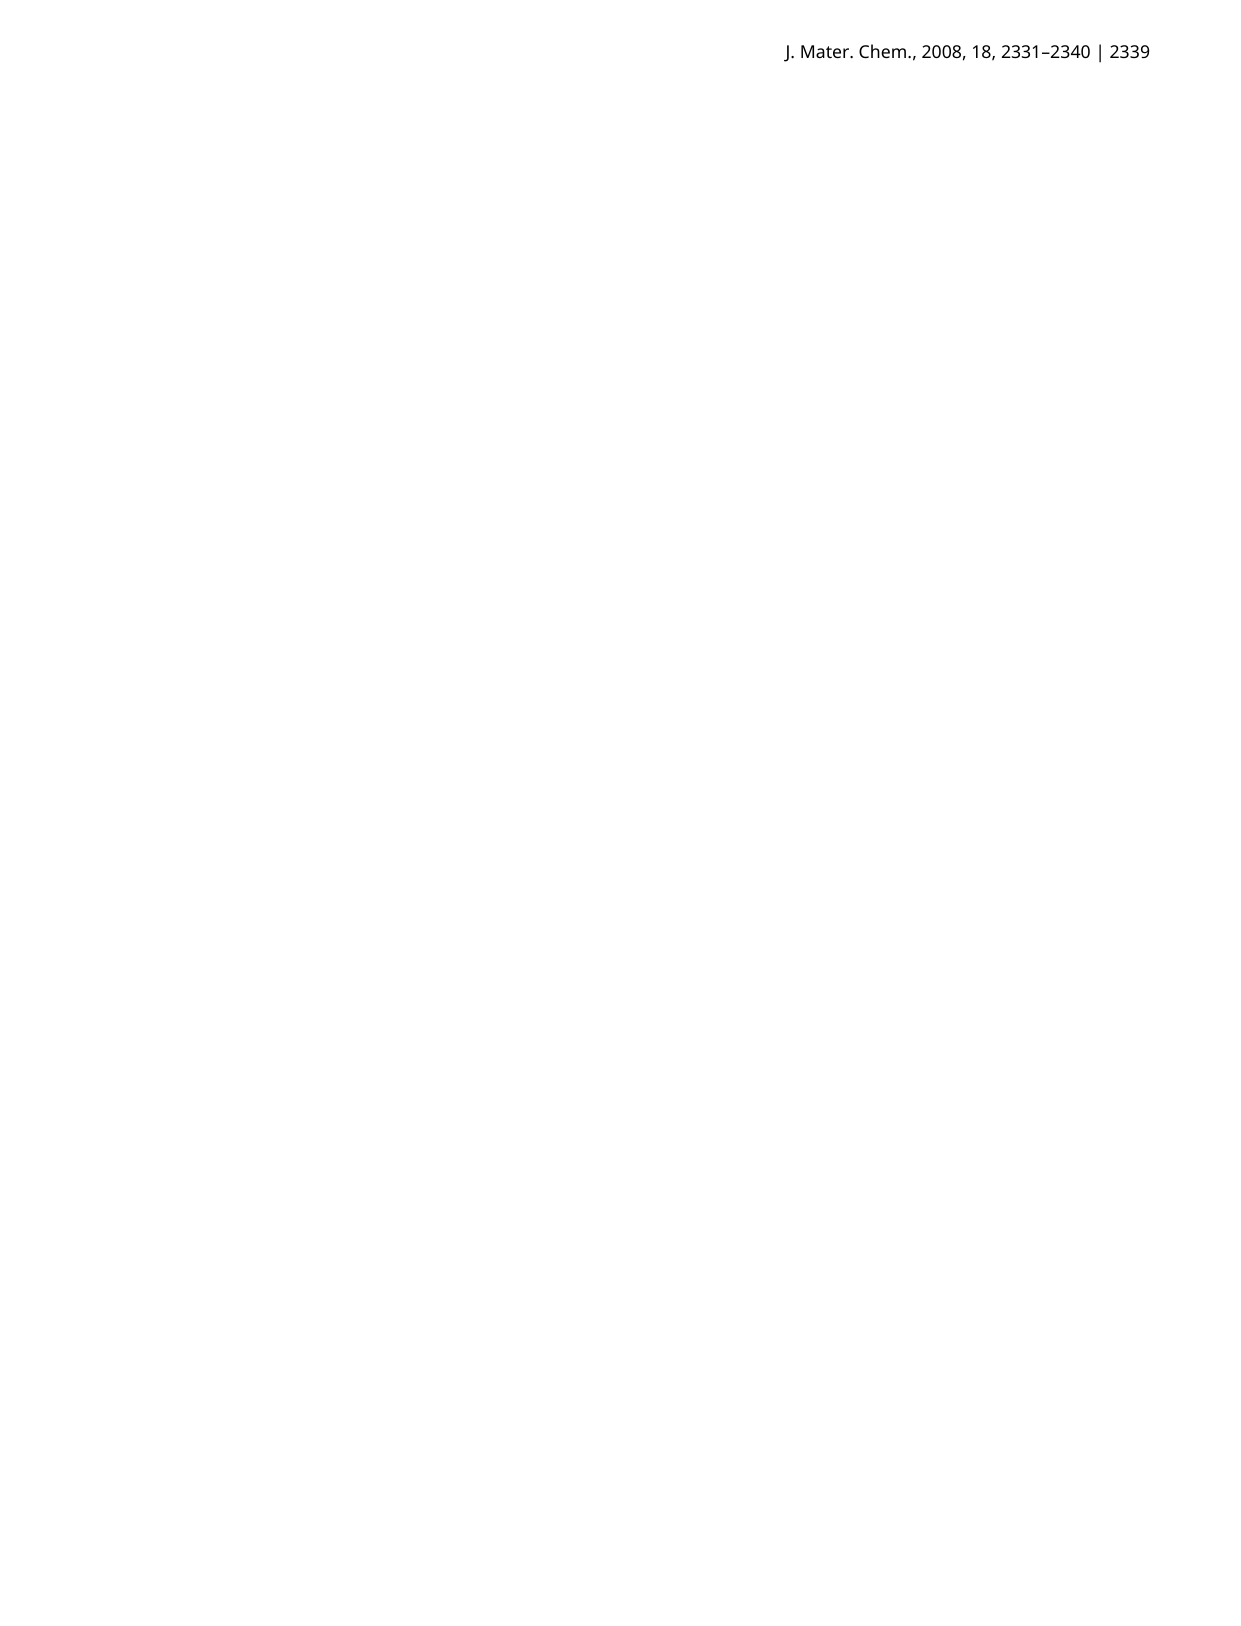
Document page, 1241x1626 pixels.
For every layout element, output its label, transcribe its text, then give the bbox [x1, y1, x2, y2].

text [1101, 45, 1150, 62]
text J. Mater. Chem., 2008, 18, 2331–2340 | 2339 [91, 45, 1099, 62]
